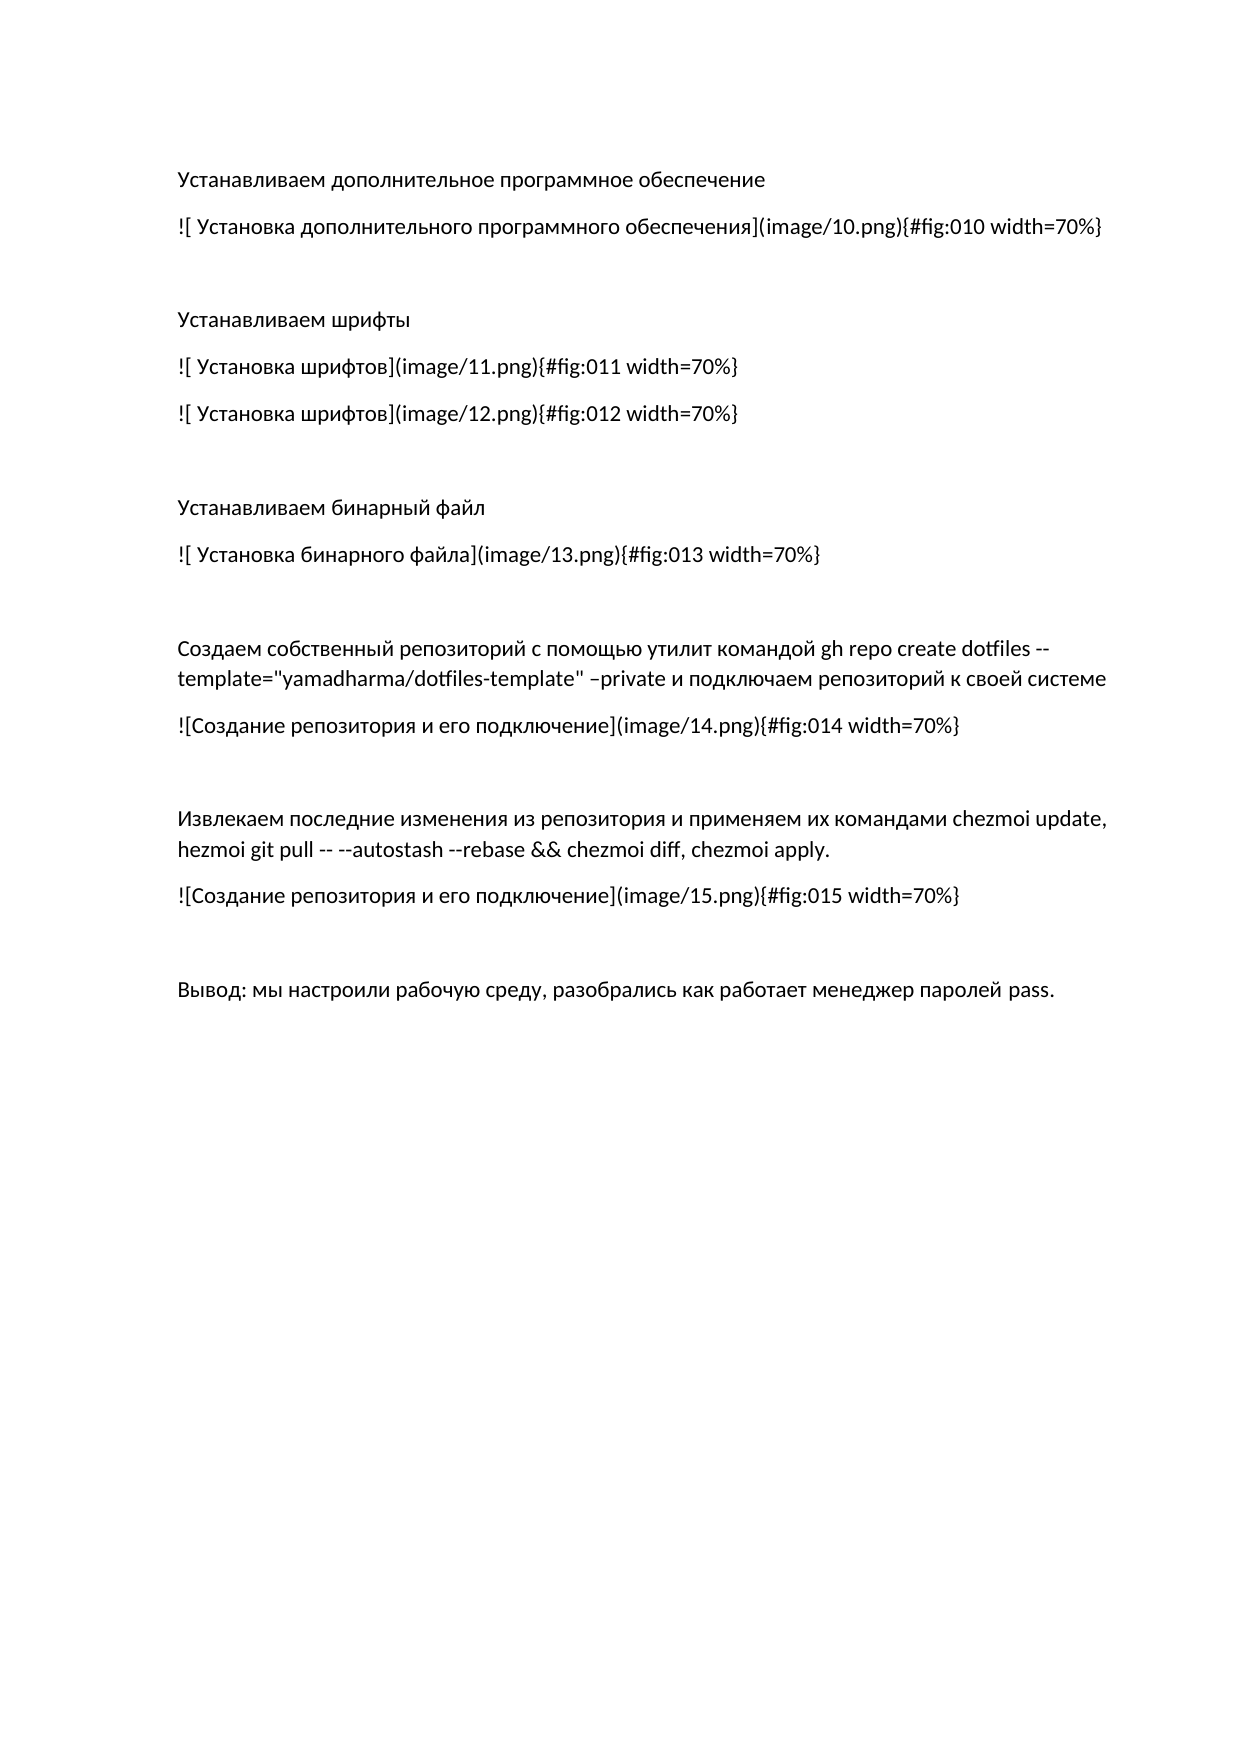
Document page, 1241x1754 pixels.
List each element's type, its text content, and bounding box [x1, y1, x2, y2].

text ![ Установка шрифтов](image/11.png){#fig:011 width=70%} [177, 352, 1152, 381]
text Создаем собственный репозиторий с помощью утилит командой gh repo create dotfiles --template="yamadharma/dotfiles-template" –private и подключаем репозиторий к своей системе [177, 634, 1152, 692]
text ![ Установка дополнительного программного обеспечения](image/10.png){#fig:010 width=70%} [177, 212, 1152, 240]
text Устанавливаем шрифты [177, 306, 1152, 334]
text ![Создание репозитория и его подключение](image/15.png){#fig:015 width=70%} [177, 882, 1152, 910]
text ![ Установка бинарного файла](image/13.png){#fig:013 width=70%} [177, 540, 1152, 568]
text Извлекаем последние изменения из репозитория и применяем их командами chezmoi update, hezmoi git pull -- --autostash --rebase && chezmoi diff, chezmoi apply. [177, 804, 1152, 863]
text Вывод: мы настроили рабочую среду, разобрались как работает менеджер паролей pass. [177, 975, 1152, 1003]
text ![ Установка шрифтов](image/12.png){#fig:012 width=70%} [177, 399, 1152, 427]
text Устанавливаем бинарный файл [177, 493, 1152, 521]
text ![Создание репозитория и его подключение](image/14.png){#fig:014 width=70%} [177, 711, 1152, 739]
text Устанавливаем дополнительное программное обеспечение [177, 165, 1152, 193]
